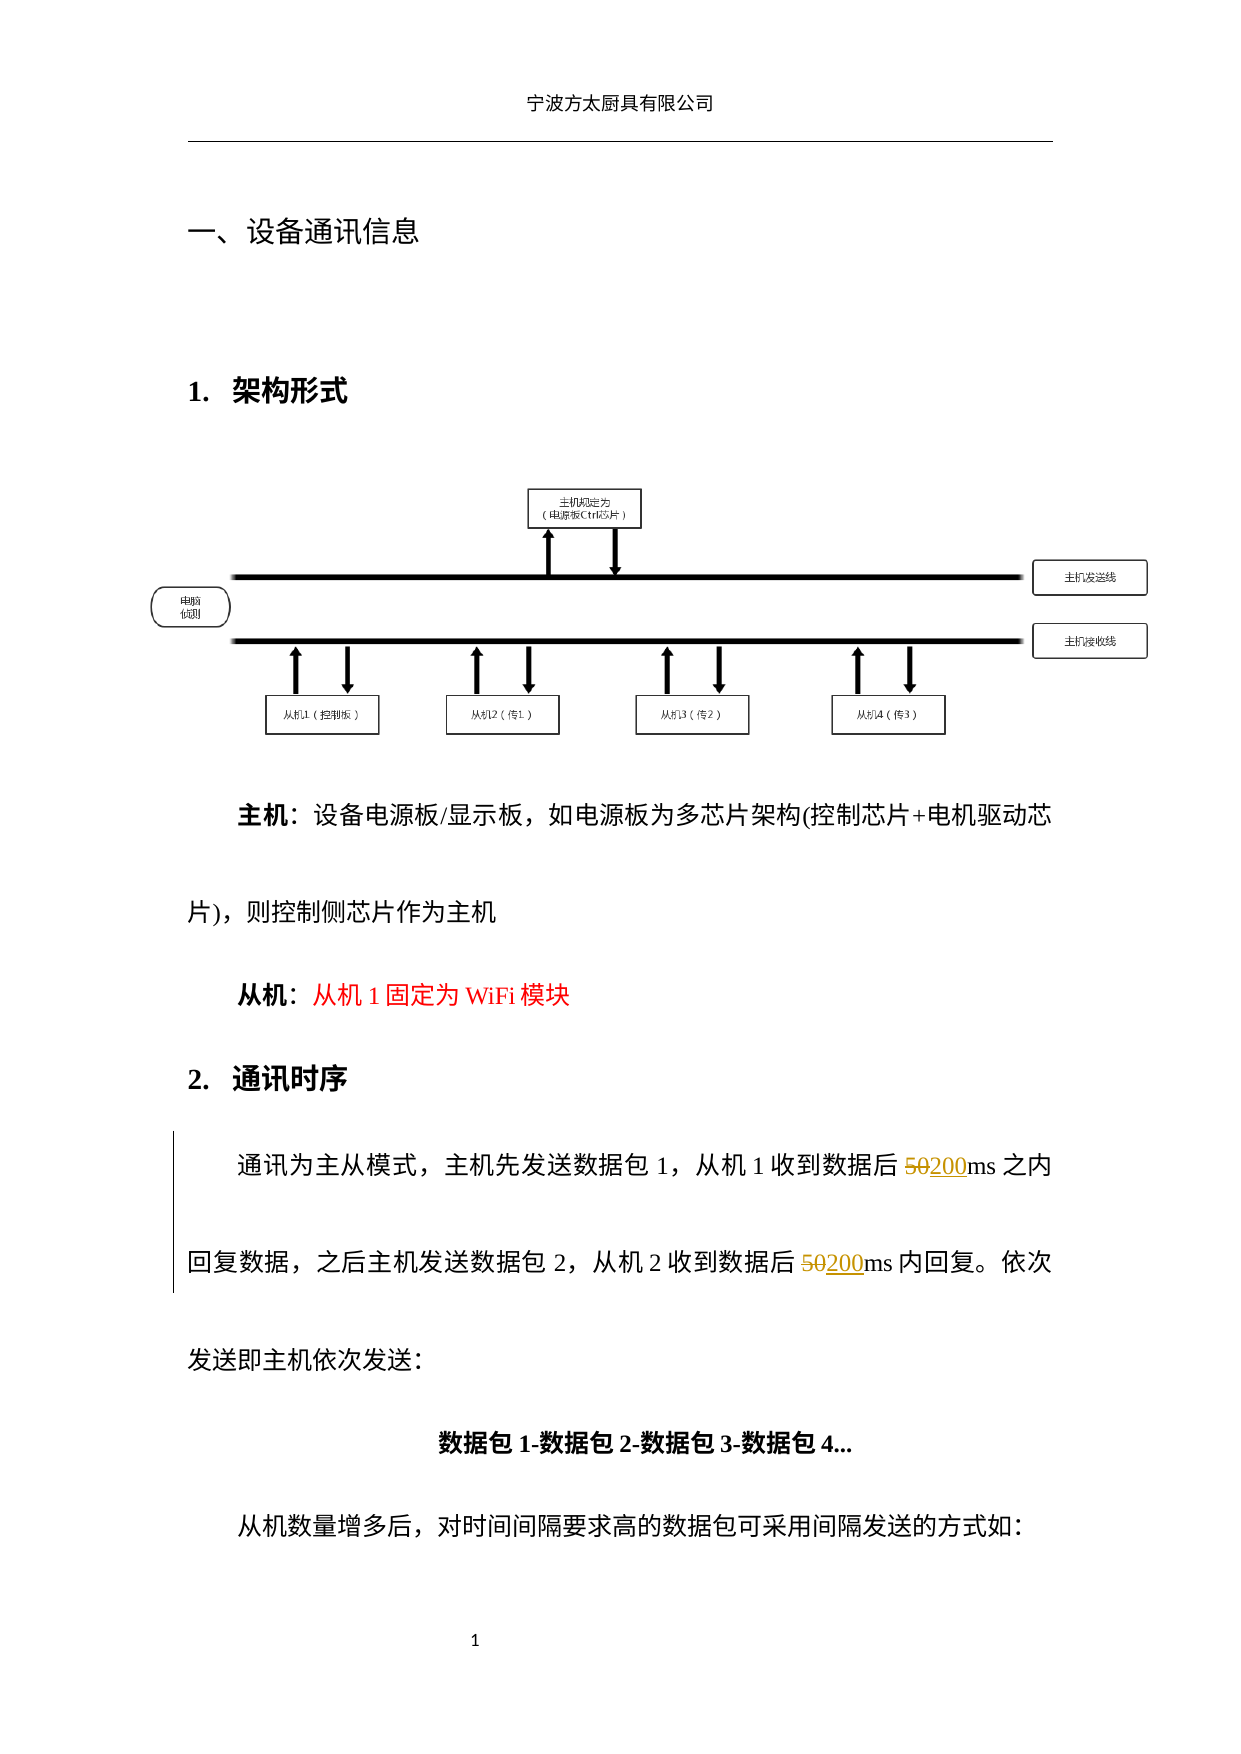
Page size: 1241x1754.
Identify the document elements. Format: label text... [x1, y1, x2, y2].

picture [113, 451, 1172, 759]
text 数据包1-数据包2-数据包3-数据包4... [187, 1409, 1053, 1474]
subtitle 一、设备通讯信息 [187, 197, 1053, 262]
list 通讯时序 [187, 1044, 1053, 1109]
text 通讯为主从模式，主机先发送数据包1，从机1收到数据后ms之内回复数据，之后主机发送数据包2，从机2收到数据后ms内回复。依次发送即主机依次发送： [187, 1131, 1053, 1391]
text 从机：从机1固定为WiFi模块 [187, 961, 1053, 1026]
list 架构形式 [187, 356, 1053, 421]
text 主机：设备电源板/显示板，如电源板为多芯片架构(控制芯片+电机驱动芯片)，则控制侧芯片作为主机 [187, 781, 1053, 943]
text 从机数量增多后，对时间间隔要求高的数据包可采用间隔发送的方式如： [187, 1492, 1053, 1557]
